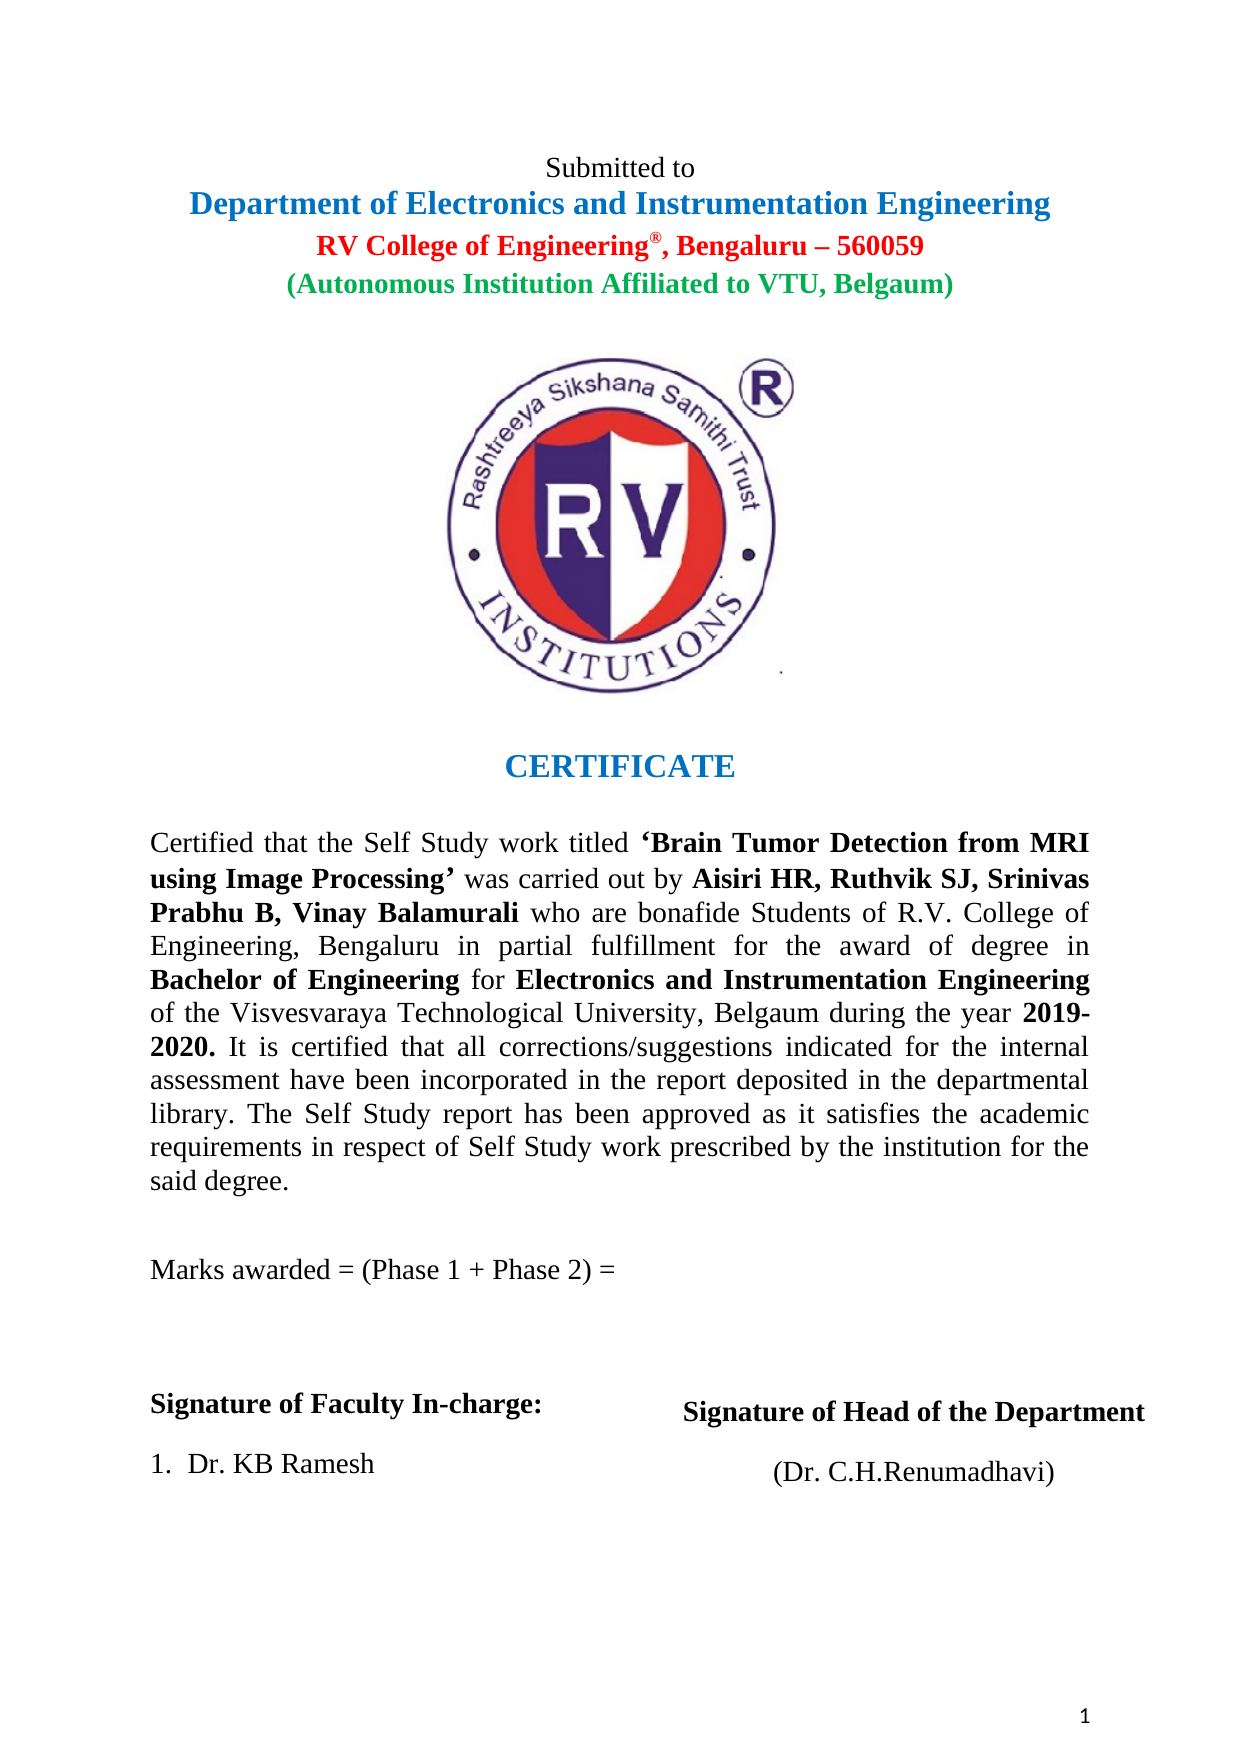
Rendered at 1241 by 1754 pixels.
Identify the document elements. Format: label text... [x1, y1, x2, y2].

text (Autonomous Institution Affiliated to VTU, Belgaum) [150, 266, 1090, 300]
text Signature of Faculty In-charge: [150, 1386, 1090, 1419]
picture [445, 357, 795, 694]
list Dr. KB Ramesh [150, 1446, 1090, 1479]
text Submitted to [150, 150, 1090, 183]
text Marks awarded = (Phase 1 + Phase 2) = [150, 1252, 1090, 1285]
text Certified that the Self Study work titled ‘Brain Tumor Detection from MRI using Image Processing’ was carried out by Aisiri HR, Ruthvik SJ, Srinivas Prabhu B, Vinay Balamurali who are bonafide Students of R.V. College of Engineering, Bengaluru in partial fulfillment for the award of degree in Bachelor of Engineering for Electronics and Instrumentation Engineering of the Visvesvaraya Technological University, Belgaum during the year 2019-2020. It is certified that all corrections/suggestions indicated for the internal assessment have been incorporated in the report deposited in the departmental library. The Self Study report has been approved as it satisfies the academic requirements in respect of Self Study work prescribed by the institution for the said degree. [150, 823, 1090, 1197]
text Department of Electronics and Instrumentation Engineering [150, 183, 1090, 222]
text CERTIFICATE [150, 746, 1090, 784]
text RV College of Engineering®, Bengaluru – 560059 [150, 228, 1090, 261]
